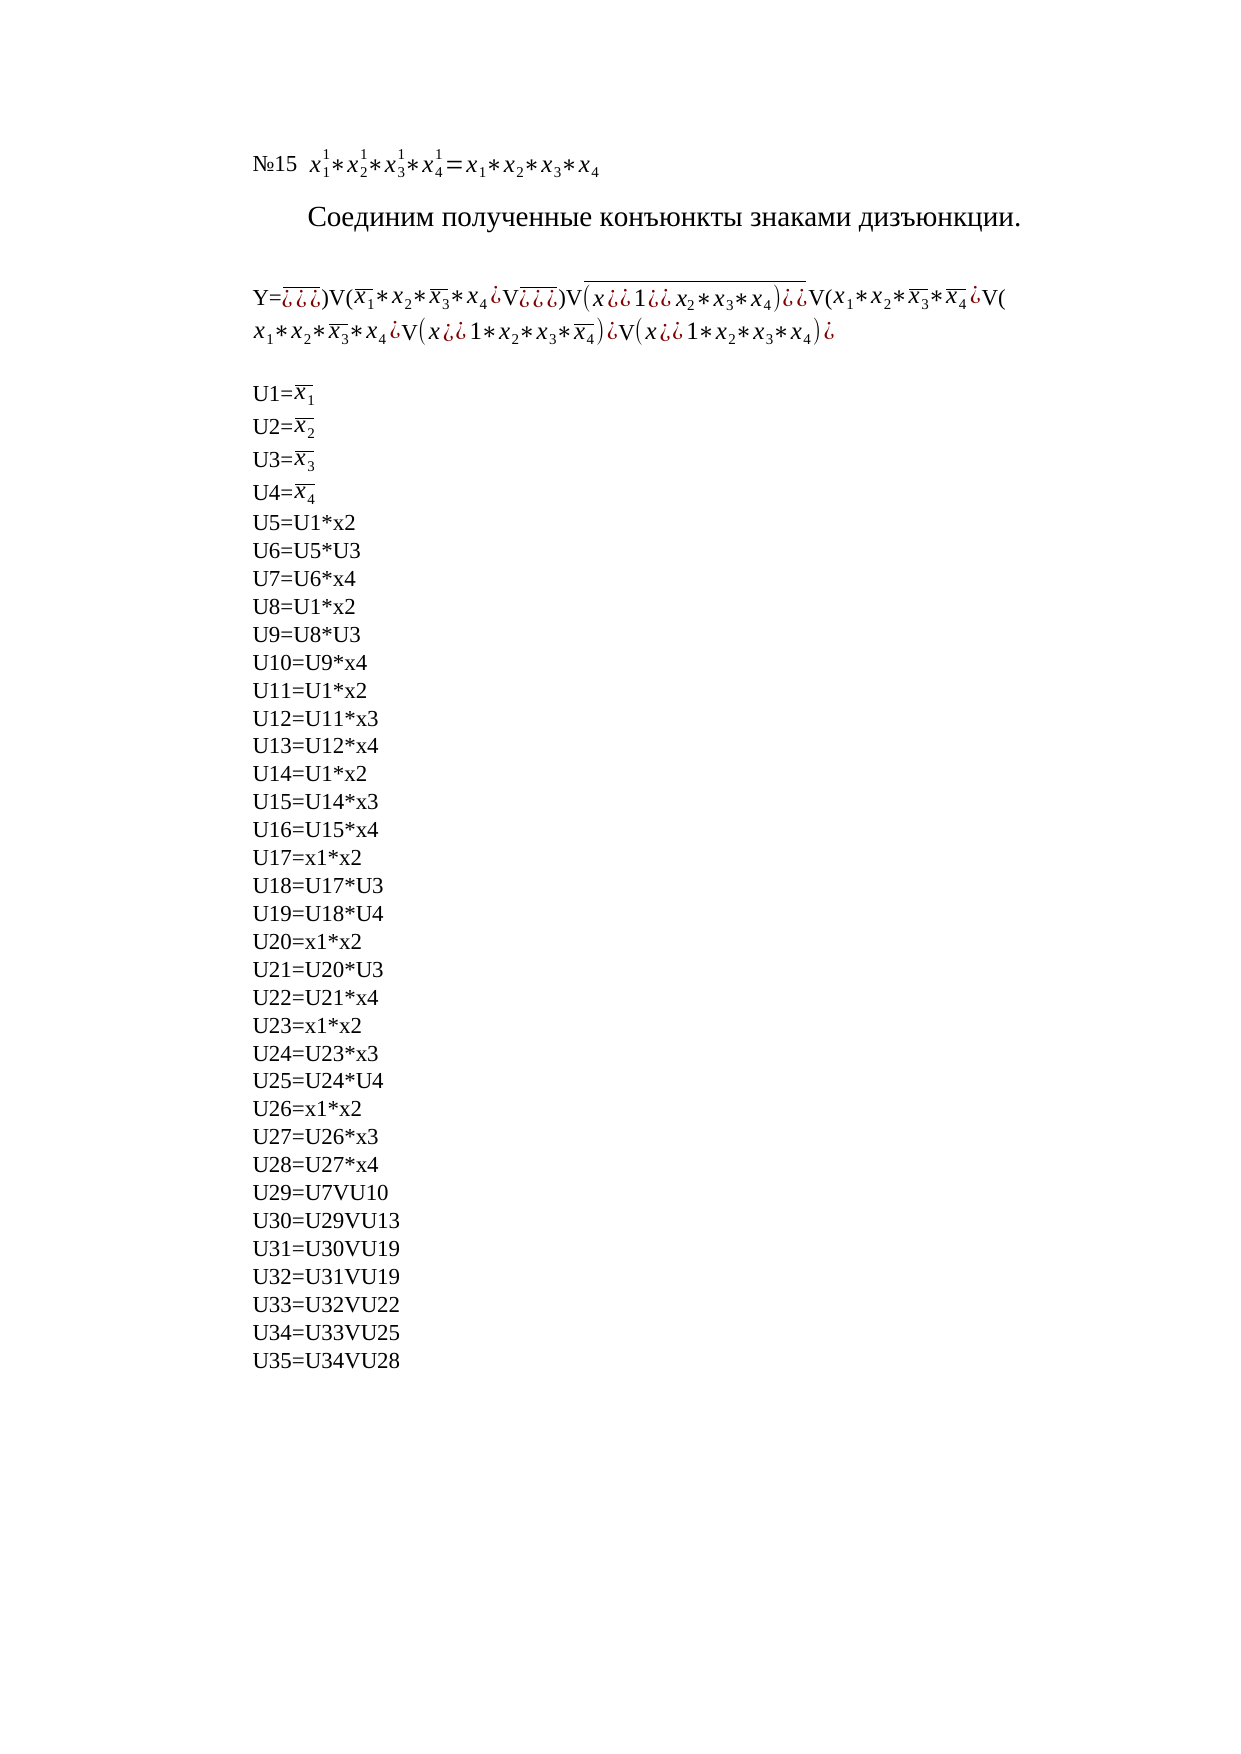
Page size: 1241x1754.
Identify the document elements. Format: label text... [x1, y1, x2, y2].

list U30=U29VU13 [252, 1207, 1152, 1233]
list №15 [252, 146, 1152, 181]
list U23=x1*x2 [252, 1012, 1152, 1038]
list U12=U11*x3 [252, 705, 1152, 731]
list U35=U34VU28 [252, 1347, 1152, 1373]
list U29=U7VU10 [252, 1179, 1152, 1206]
list U24=U23*x3 [252, 1040, 1152, 1066]
list U19=U18*U4 [252, 900, 1152, 926]
list U27=U26*x3 [252, 1123, 1152, 1150]
list U10=U9*x4 [252, 649, 1152, 675]
list U26=x1*x2 [252, 1096, 1152, 1122]
list U21=U20*U3 [252, 956, 1152, 982]
list U1= [252, 378, 1152, 409]
list U13=U12*x4 [252, 733, 1152, 759]
list U20=x1*x2 [252, 928, 1152, 954]
list U15=U14*x3 [252, 788, 1152, 815]
list U11=U1*x2 [252, 677, 1152, 703]
list U18=U17*U3 [252, 872, 1152, 898]
list U16=U15*x4 [252, 816, 1152, 843]
text Соединим полученные конъюнкты знаками дизъюнкции. [177, 199, 1152, 233]
list U3= [252, 443, 1152, 475]
list U4= [252, 476, 1152, 508]
list U28=U27*x4 [252, 1151, 1152, 1178]
list U25=U24*U4 [252, 1068, 1152, 1094]
list U34=U33VU25 [252, 1319, 1152, 1345]
list U14=U1*x2 [252, 761, 1152, 787]
list U7=U6*x4 [252, 565, 1152, 591]
list U8=U1*x2 [252, 593, 1152, 619]
list U6=U5*U3 [252, 537, 1152, 563]
list Y=)V(V)VV(V(VV [252, 279, 1152, 348]
list U9=U8*U3 [252, 621, 1152, 647]
list U31=U30VU19 [252, 1235, 1152, 1261]
list U33=U32VU22 [252, 1291, 1152, 1317]
list U2= [252, 411, 1152, 442]
list U17=x1*x2 [252, 844, 1152, 871]
list U32=U31VU19 [252, 1263, 1152, 1289]
list U5=U1*x2 [252, 509, 1152, 536]
list U22=U21*x4 [252, 984, 1152, 1010]
